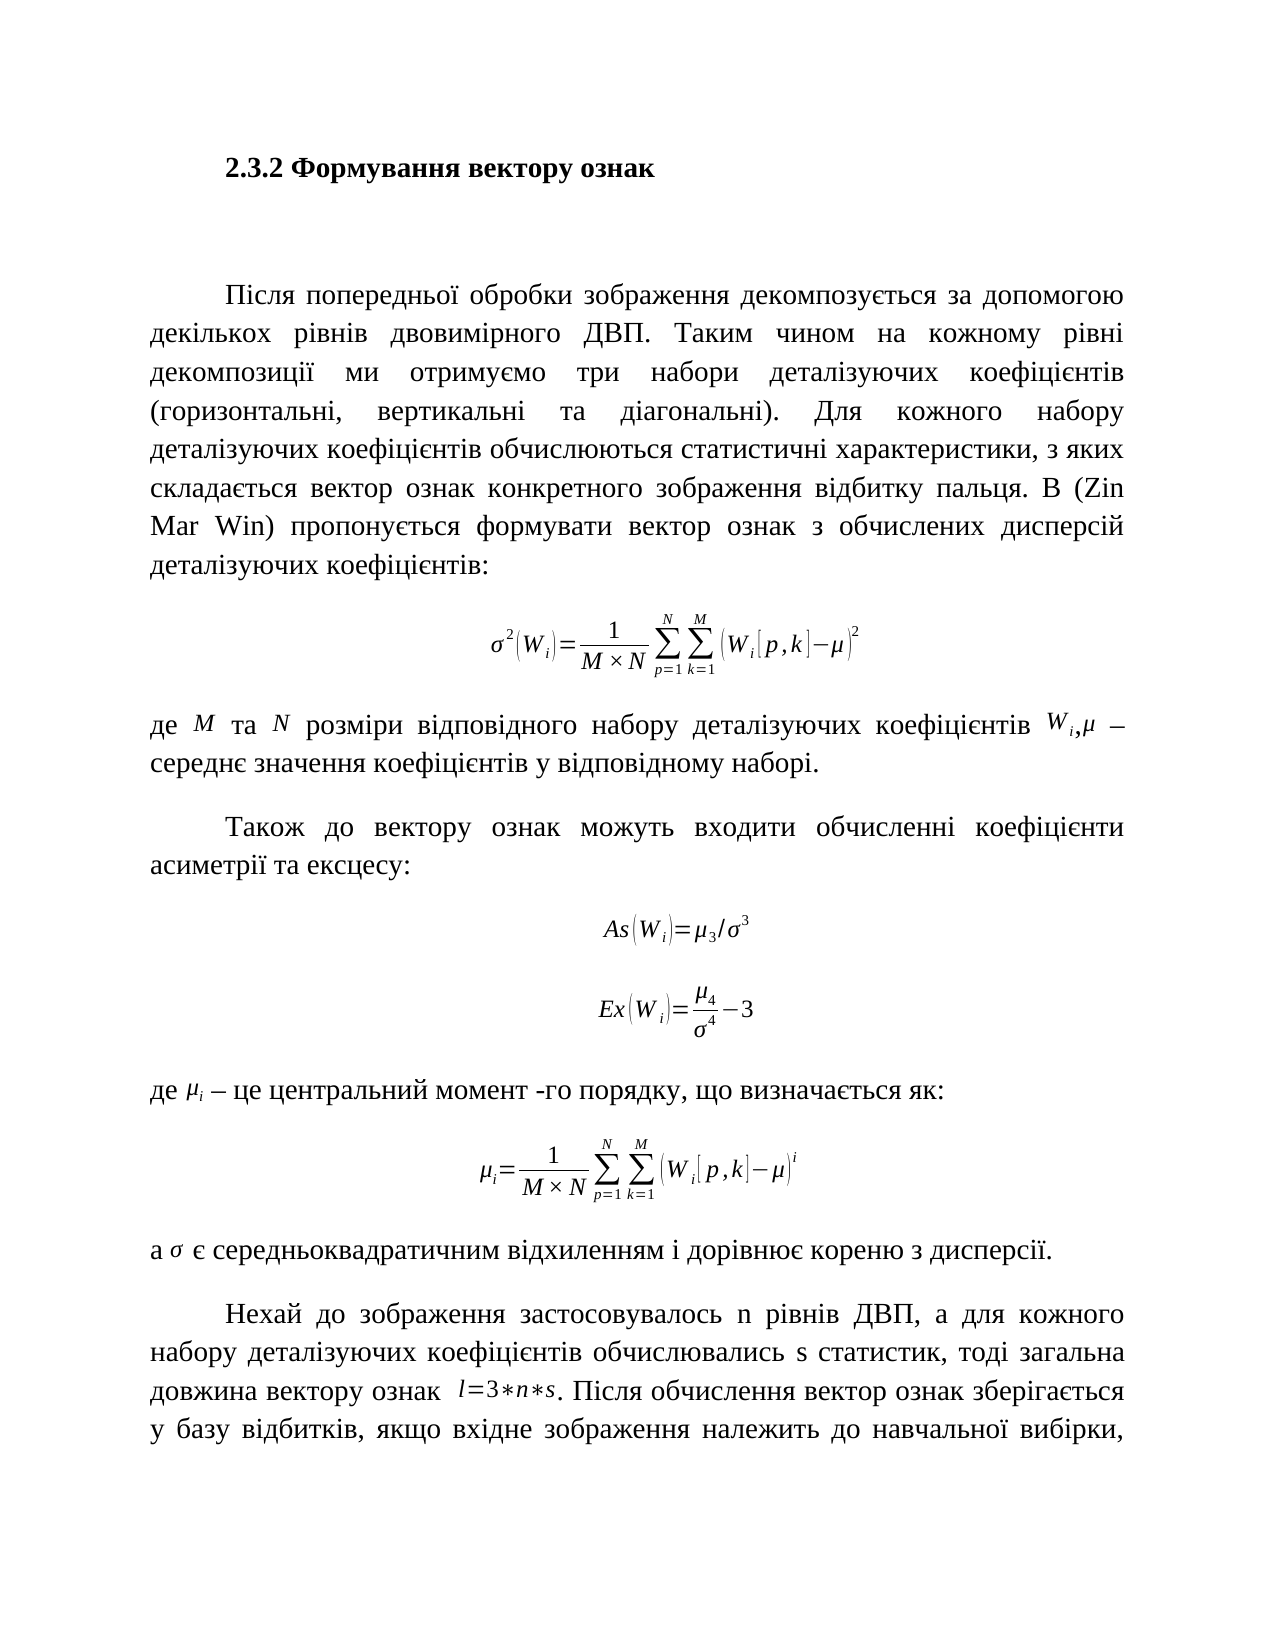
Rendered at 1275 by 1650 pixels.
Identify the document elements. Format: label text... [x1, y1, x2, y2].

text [150, 1296, 1125, 1445]
text Також до вектору ознак можуть входити обчисленні коефіцієнти асиметрії та ексцесу: [150, 809, 1125, 881]
text де – це центральний момент -го порядку, що визначається як: [150, 1072, 1125, 1106]
text а є середньоквадратичним відхиленням і дорівнює кореню з дисперсії. [150, 1232, 1125, 1266]
text де та розміри відповідного набору деталізуючих коефіцієнтів , – середнє значення коефіцієнтів у відповідному наборі. [150, 707, 1125, 779]
text 2.3.2 Формування вектору ознак [150, 150, 1125, 183]
text Після попередньої обробки зображення декомпозується за допомогою декількох рівнів двовимірного ДВП. Таким чином на кожному рівні декомпозиції ми отримуємо три набори деталізуючих коефіцієнтів (горизонтальні, вертикальні та діагональні). Для кожного набору деталізуючих коефіцієнтів обчислюються статистичні характеристики, з яких складається вектор ознак конкретного зображення відбитку пальця. В (Zin Mar Win) пропонується формувати вектор ознак з обчислених дисперсій деталізуючих коефіцієнтів: [150, 277, 1125, 580]
